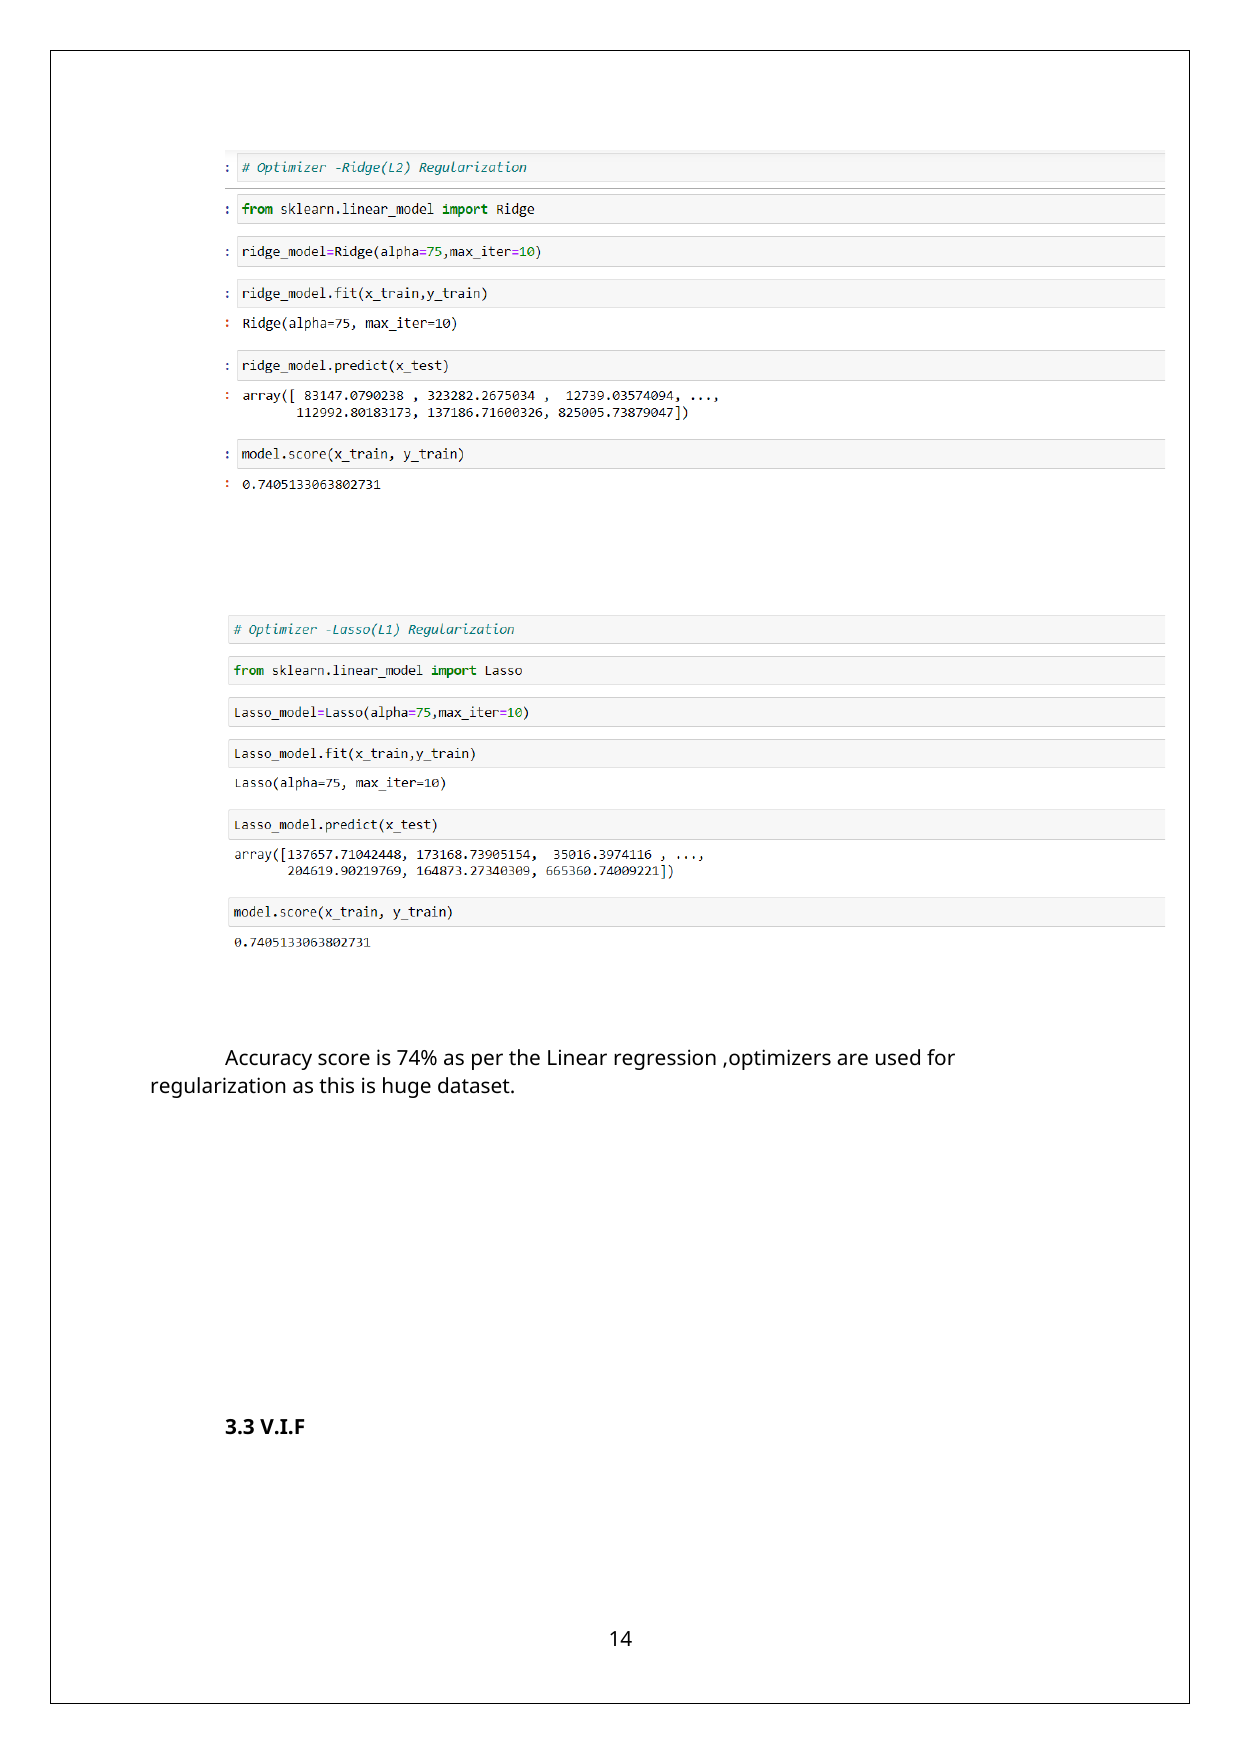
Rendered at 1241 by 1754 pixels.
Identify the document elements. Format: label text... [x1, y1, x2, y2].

picture [225, 150, 1166, 495]
text 3.3 V.I.F [150, 1412, 1090, 1441]
text Accuracy score is 74% as per the Linear regression ,optimizers are used for regularization as this is huge dataset. [150, 1043, 1090, 1099]
picture [225, 608, 1166, 958]
